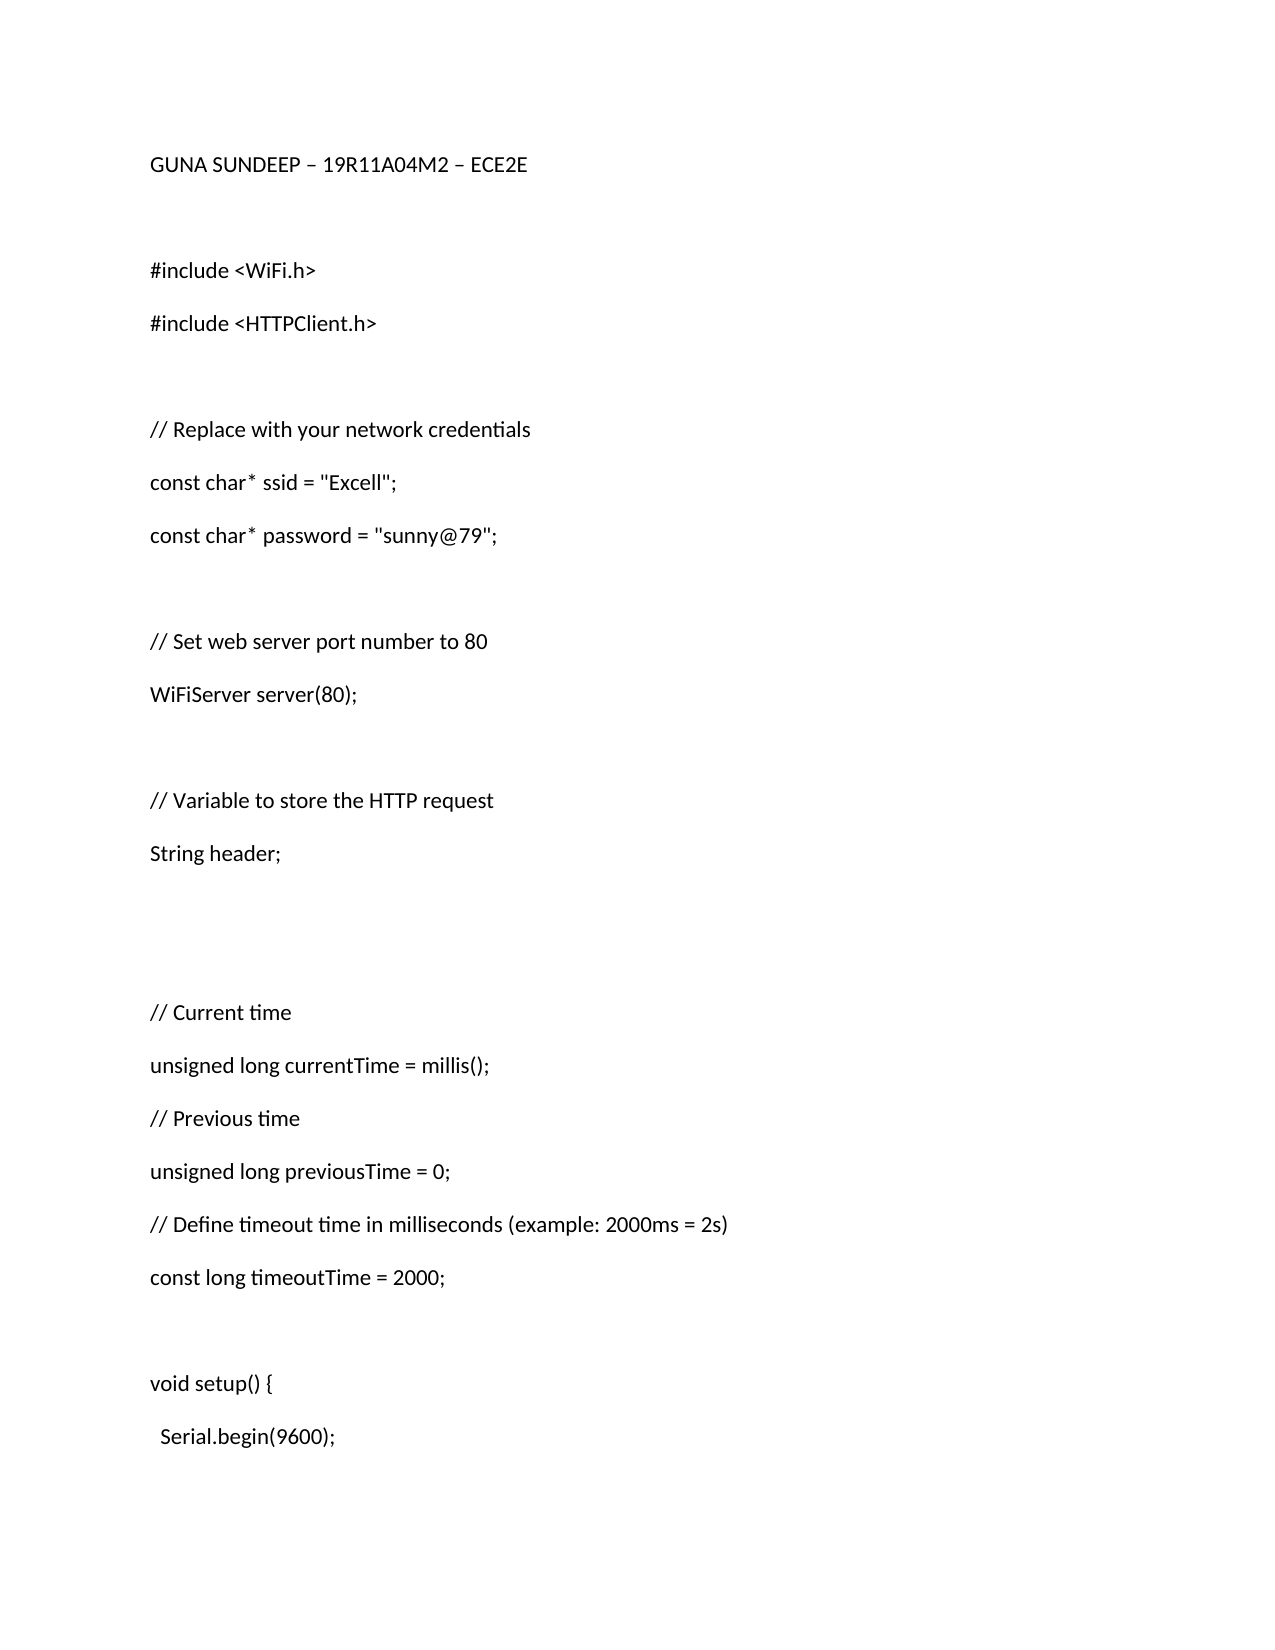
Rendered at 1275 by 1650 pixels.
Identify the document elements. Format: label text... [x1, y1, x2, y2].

text WiFiServer server(80); [150, 680, 1125, 708]
text // Current time [150, 998, 1125, 1026]
text unsigned long currentTime = millis(); [150, 1051, 1125, 1079]
text String header; [150, 839, 1125, 867]
text // Replace with your network credentials [150, 415, 1125, 443]
text const char* password = "sunny@79"; [150, 521, 1125, 549]
text const char* ssid = "Excell"; [150, 468, 1125, 496]
text #include <WiFi.h> [150, 256, 1125, 284]
text // Previous time [150, 1104, 1125, 1132]
text // Variable to store the HTTP request [150, 786, 1125, 814]
text // Set web server port number to 80 [150, 627, 1125, 655]
text GUNA SUNDEEP – 19R11A04M2 – ECE2E [150, 150, 1125, 178]
text void setup() { [150, 1369, 1125, 1397]
text const long timeoutTime = 2000; [150, 1263, 1125, 1291]
text #include <HTTPClient.h> [150, 309, 1125, 337]
text unsigned long previousTime = 0; [150, 1157, 1125, 1185]
text // Define timeout time in milliseconds (example: 2000ms = 2s) [150, 1210, 1125, 1238]
text Serial.begin(9600); [150, 1422, 1125, 1451]
